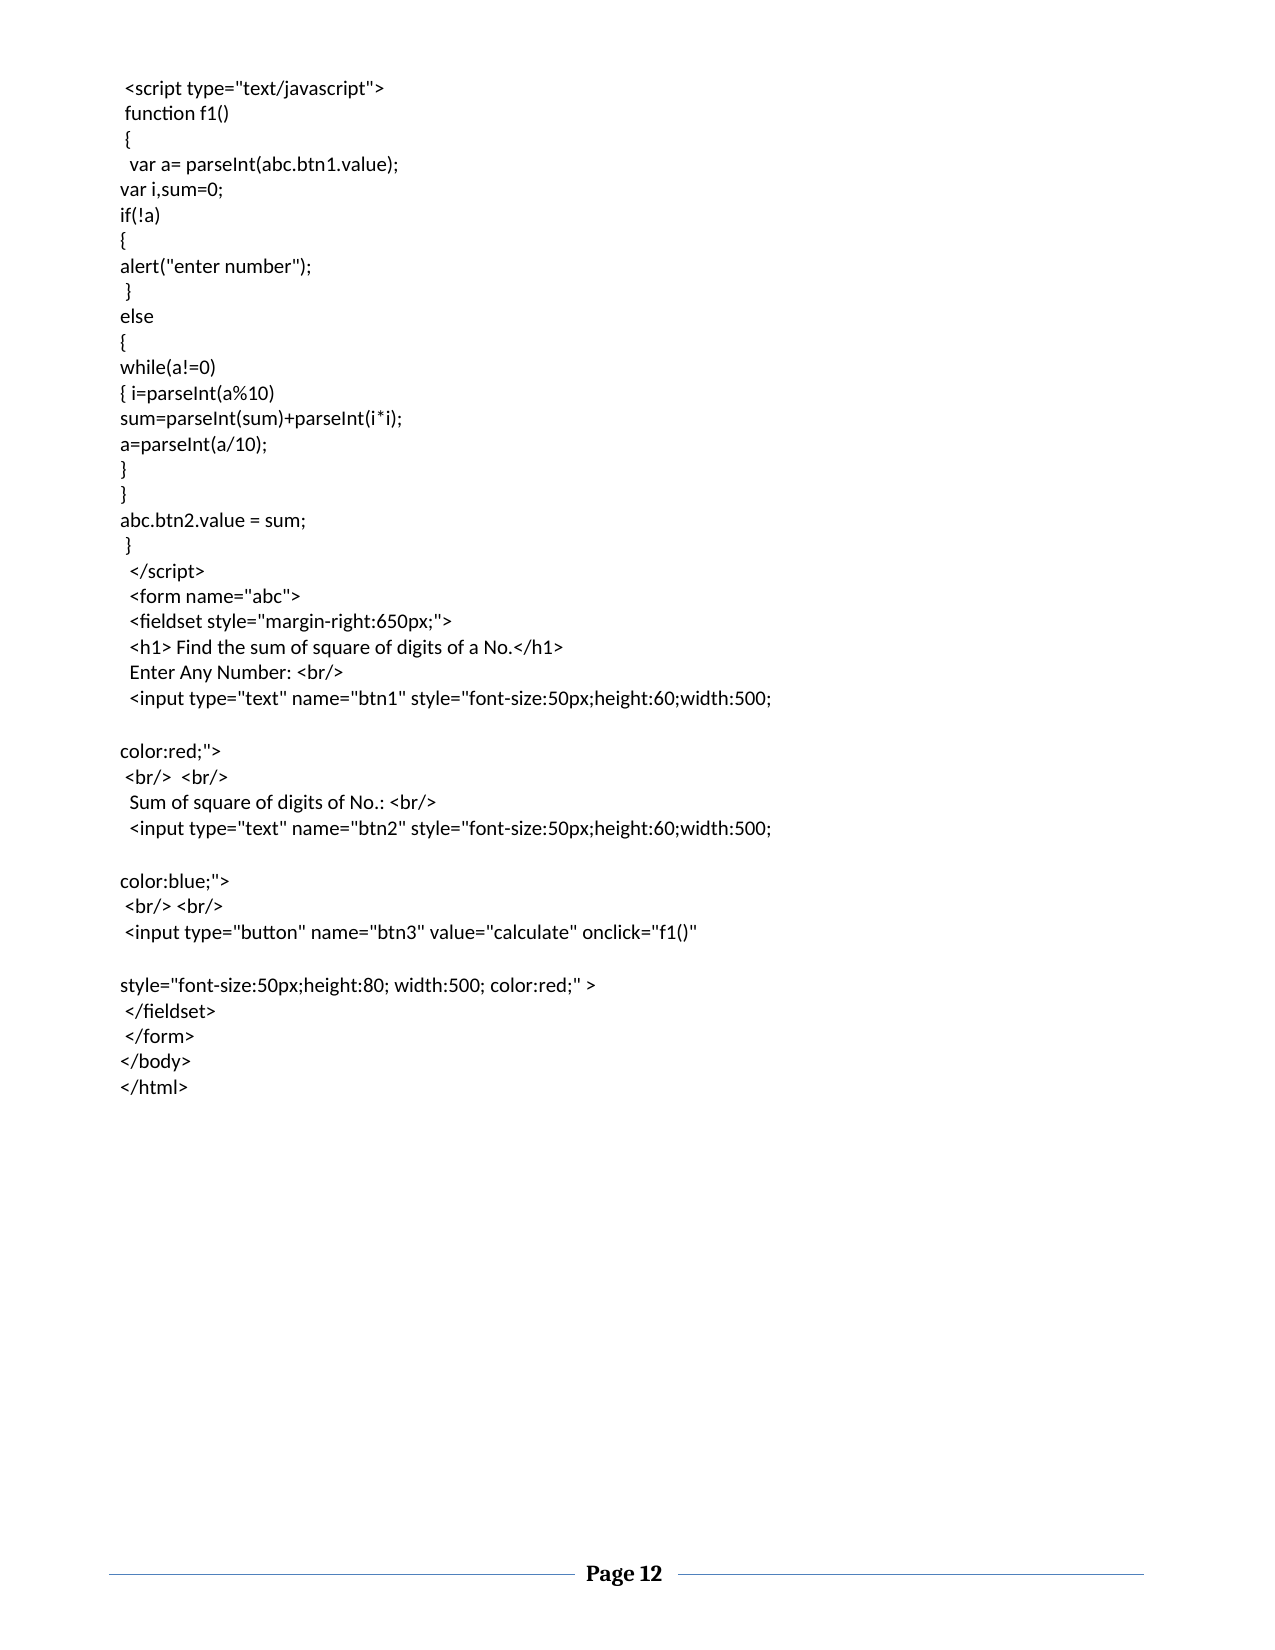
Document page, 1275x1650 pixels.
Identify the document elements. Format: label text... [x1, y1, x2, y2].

text Sum of square of digits of No.: <br/> [120, 789, 1155, 815]
text <h1> Find the sum of square of digits of a No.</h1> [120, 634, 1155, 659]
text </script> [120, 558, 1155, 583]
text } [120, 456, 1155, 482]
text { [120, 227, 1155, 253]
text function f1() [120, 100, 1155, 126]
text abc.btn2.value = sum; [120, 507, 1155, 532]
text Enter Any Number: <br/> [120, 659, 1155, 685]
text sum=parseInt(sum)+parseInt(i*i); [120, 405, 1155, 431]
text a=parseInt(a/10); [120, 431, 1155, 456]
text { i=parseInt(a%10) [120, 380, 1155, 405]
text color:blue;"> [120, 868, 1155, 893]
text <input type="text" name="btn2" style="font-size:50px;height:60;width:500; [120, 815, 1155, 868]
text if(!a) [120, 202, 1155, 227]
text </form> [120, 1023, 1155, 1049]
text var i,sum=0; [120, 177, 1155, 202]
text while(a!=0) [120, 354, 1155, 380]
text <br/> <br/> [120, 764, 1155, 789]
text { [120, 329, 1155, 354]
text <script type="text/javascript"> [120, 75, 1155, 100]
text { [120, 126, 1155, 151]
text } [120, 278, 1155, 304]
text color:red;"> [120, 738, 1155, 764]
text style="font-size:50px;height:80; width:500; color:red;" > [120, 972, 1155, 998]
text <br/> <br/> [120, 893, 1155, 919]
text <form name="abc"> [120, 583, 1155, 609]
text <input type="text" name="btn1" style="font-size:50px;height:60;width:500; [120, 685, 1155, 738]
text alert("enter number"); [120, 253, 1155, 278]
text </html> [120, 1074, 1155, 1099]
text } [120, 532, 1155, 558]
text var a= parseInt(abc.btn1.value); [120, 151, 1155, 177]
text <input type="button" name="btn3" value="calculate" onclick="f1()" [120, 919, 1155, 972]
text </fieldset> [120, 998, 1155, 1023]
text </body> [120, 1049, 1155, 1074]
text <fieldset style="margin-right:650px;"> [120, 609, 1155, 634]
text } [120, 482, 1155, 507]
text else [120, 304, 1155, 329]
